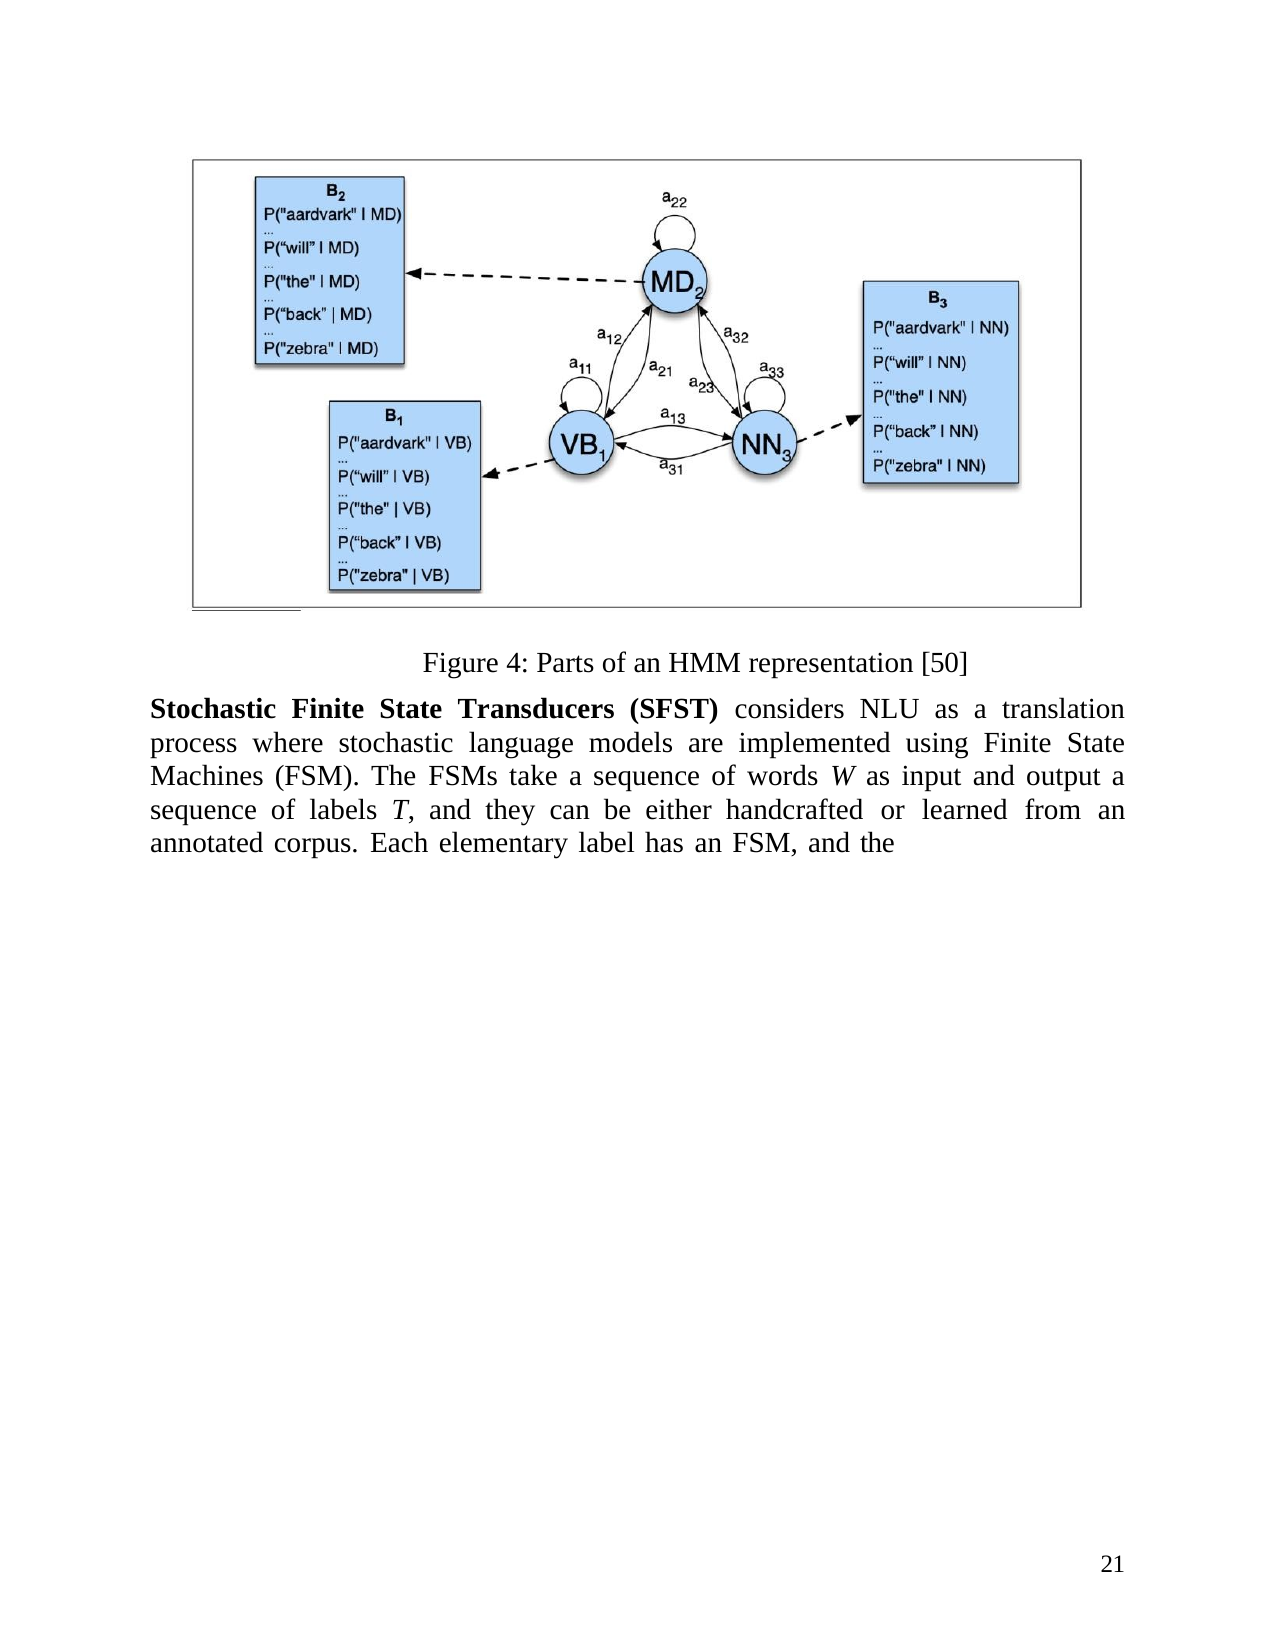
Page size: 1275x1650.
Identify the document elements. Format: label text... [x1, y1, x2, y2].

text Stochastic Finite State Transducers (SFST) considers NLU as a translation process where stochastic language models are implemented using Finite State Machines (FSM). The FSMs take a sequence of words W as input and output a sequence of labels T, and they can be either handcrafted or learned from an annotated corpus. Each elementary label has an FSM, and the [150, 691, 1125, 859]
picture [186, 156, 1087, 611]
text Figure 4: Parts of an HMM representation [50] [422, 645, 1162, 678]
